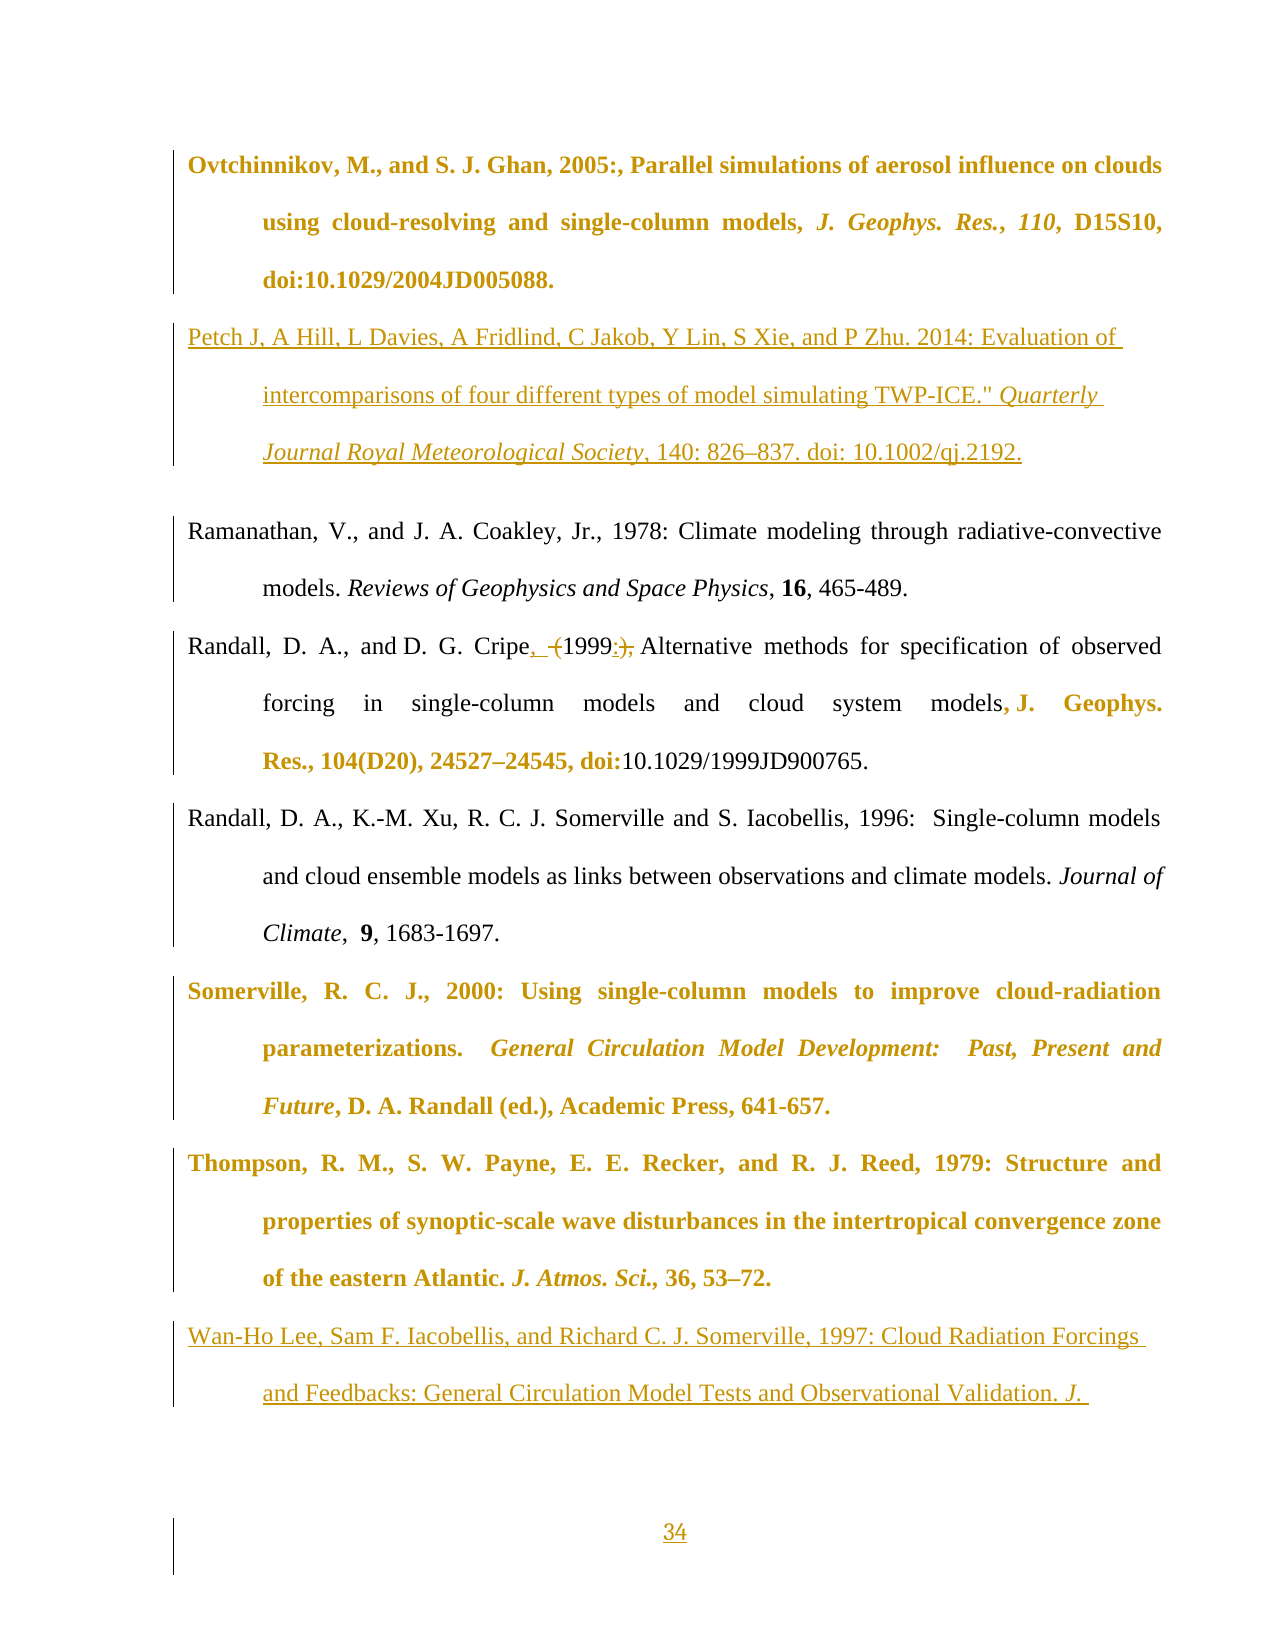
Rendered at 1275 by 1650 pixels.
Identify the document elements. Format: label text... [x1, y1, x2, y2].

text Randall, D. A., and D. G. Cripe1999 Alternative methods for specification of observed forcing in single-column models and cloud system models, J. Geophys. Res., 104(D20), 24527–24545, doi:10.1029/1999JD900765. [187, 631, 1162, 774]
text Randall, D. A., K.-M. Xu, R. C. J. Somerville and S. Iacobellis, 1996: Single-column models and cloud ensemble models as links between observations and climate models. Journal of Climate, 9, 1683-1697. [187, 803, 1162, 947]
text Thompson, R. M., S. W. Payne, E. E. Recker, and R. J. Reed, 1979: Structure and properties of synoptic-scale wave disturbances in the intertropical convergence zone of the eastern Atlantic. J. Atmos. Sci., 36, 53–72. [187, 1148, 1162, 1292]
text Somerville, R. C. J., 2000: Using single-column models to improve cloud-radiation parameterizations. General Circulation Model Development: Past, Present and Future, D. A. Randall (ed.), Academic Press, 641-657. [187, 976, 1162, 1119]
text Ovtchinnikov, M., and S. J. Ghan, 2005:, Parallel simulations of aerosol influence on clouds using cloud-resolving and single-column models, J. Geophys. Res., 110, D15S10, doi:10.1029/2004JD005088. [187, 150, 1162, 294]
text Ramanathan, V., and J. A. Coakley, Jr., 1978: Climate modeling through radiative-convective models. Reviews of Geophysics and Space Physics, 16, 465-489. [187, 516, 1162, 602]
